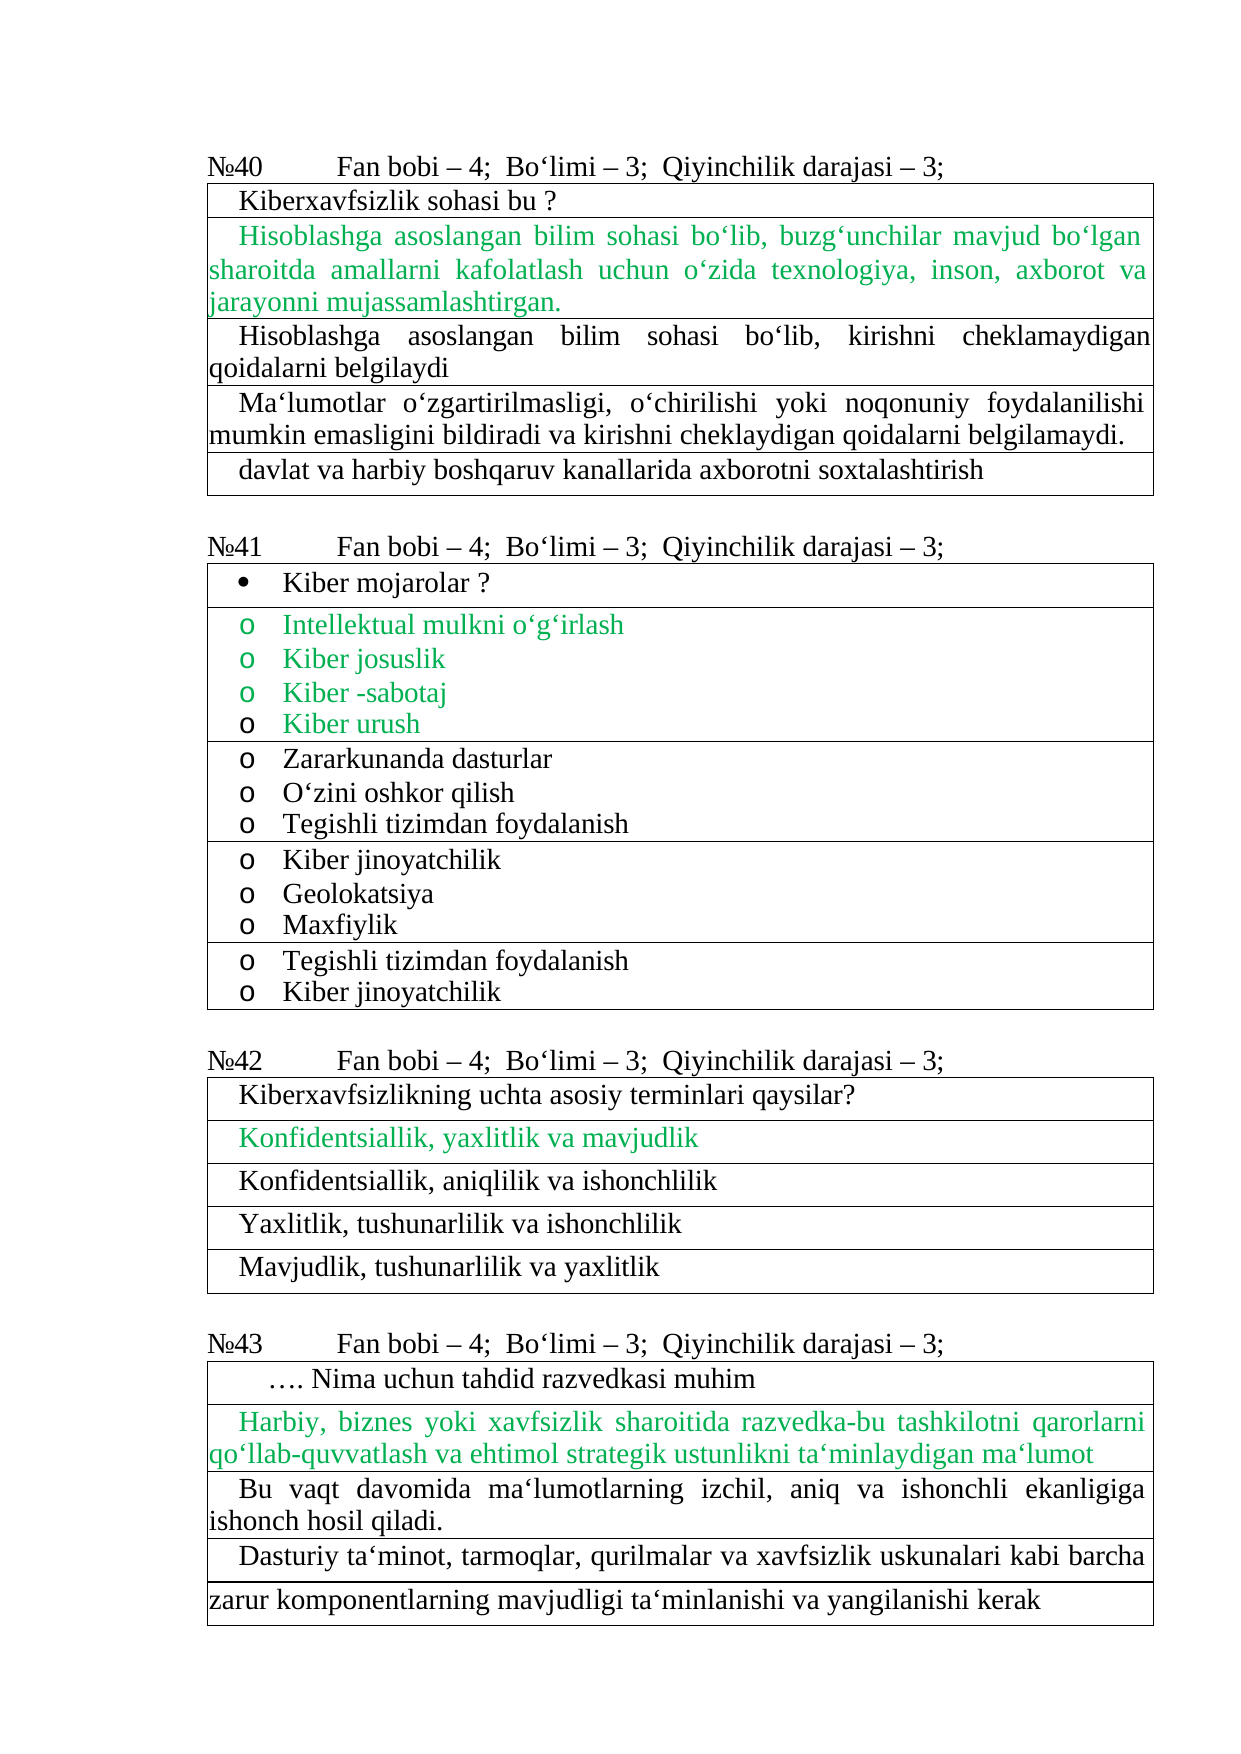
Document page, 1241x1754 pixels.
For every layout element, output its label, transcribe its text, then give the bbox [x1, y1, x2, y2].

table_header Kiberxavfsizlik sohasi bu ? [208, 184, 1153, 217]
table_cell Konfidentsiallik, aniqlilik va ishonchlilik [208, 1164, 1153, 1206]
table_header zarur komponentlarning mavjudligi taʻminlanishi va yangilanishi kerak [208, 1583, 1153, 1625]
table_header Kiberxavfsizlikning uchta asosiy terminlari qaysilar? [208, 1078, 1153, 1120]
table_cell Zararkunanda dasturlar Oʻzini oshkor qilish Tegishli tizimdan foydalanish [208, 742, 1153, 841]
table_cell Yaxlitlik, tushunarlilik va ishonchlilik [208, 1207, 1153, 1249]
table_cell Hisoblashga asoslangan bilim sohasi boʻlib, buzgʻunchilar mavjud boʻlgan sharoitda amallarni kafolatlash uchun oʻzida texnologiya, inson, axborot va jarayonni mujassamlashtirgan. [208, 218, 1153, 318]
table_cell Kiber jinoyatchilik Geolokatsiya Maxfiylik [208, 842, 1153, 942]
table_cell Tegishli tizimdan foydalanish Kiber jinoyatchilik [208, 943, 1153, 1009]
table_header …. Nima uchun tahdid razvedkasi muhim [208, 1362, 1153, 1404]
table_cell Bu vaqt davomida maʻlumotlarning izchil, aniq va ishonchli ekanligiga ishonch hosil qiladi. [208, 1472, 1153, 1538]
text №40 Fan bobi – 4; Boʻlimi – 3; Qiyinchilik darajasi – 3; [207, 149, 1181, 183]
text №41 Fan bobi – 4; Boʻlimi – 3; Qiyinchilik darajasi – 3; [207, 529, 1181, 563]
table_cell Intellektual mulkni oʻgʻirlash Kiber josuslik Kiber -sabotaj Kiber urush [208, 608, 1153, 741]
table_cell Maʻlumotlar oʻzgartirilmasligi, oʻchirilishi yoki noqonuniy foydalanilishi mumkin emasligini bildiradi va kirishni cheklaydigan qoidalarni belgilamaydi. [208, 386, 1153, 452]
table_header Kiber mojarolar ? [208, 564, 1153, 607]
table_cell Hisoblashga asoslangan bilim sohasi boʻlib, kirishni cheklamaydigan qoidalarni belgilaydi [208, 319, 1153, 385]
table_cell Mavjudlik, tushunarlilik va yaxlitlik [208, 1250, 1153, 1292]
table_cell Dasturiy taʻminot, tarmoqlar, qurilmalar va xavfsizlik uskunalari kabi barcha [208, 1539, 1153, 1581]
table_cell davlat va harbiy boshqaruv kanallarida axborotni soxtalashtirish [208, 453, 1153, 495]
text №42 Fan bobi – 4; Boʻlimi – 3; Qiyinchilik darajasi – 3; [207, 1043, 1181, 1076]
table_cell Harbiy, biznes yoki xavfsizlik sharoitida razvedka-bu tashkilotni qarorlarni qoʻllab-quvvatlash va ehtimol strategik ustunlikni taʻminlaydigan maʻlumot [208, 1405, 1153, 1471]
text №43 Fan bobi – 4; Boʻlimi – 3; Qiyinchilik darajasi – 3; [207, 1327, 1181, 1360]
table_cell Konfidentsiallik, yaxlitlik va mavjudlik [208, 1121, 1153, 1163]
